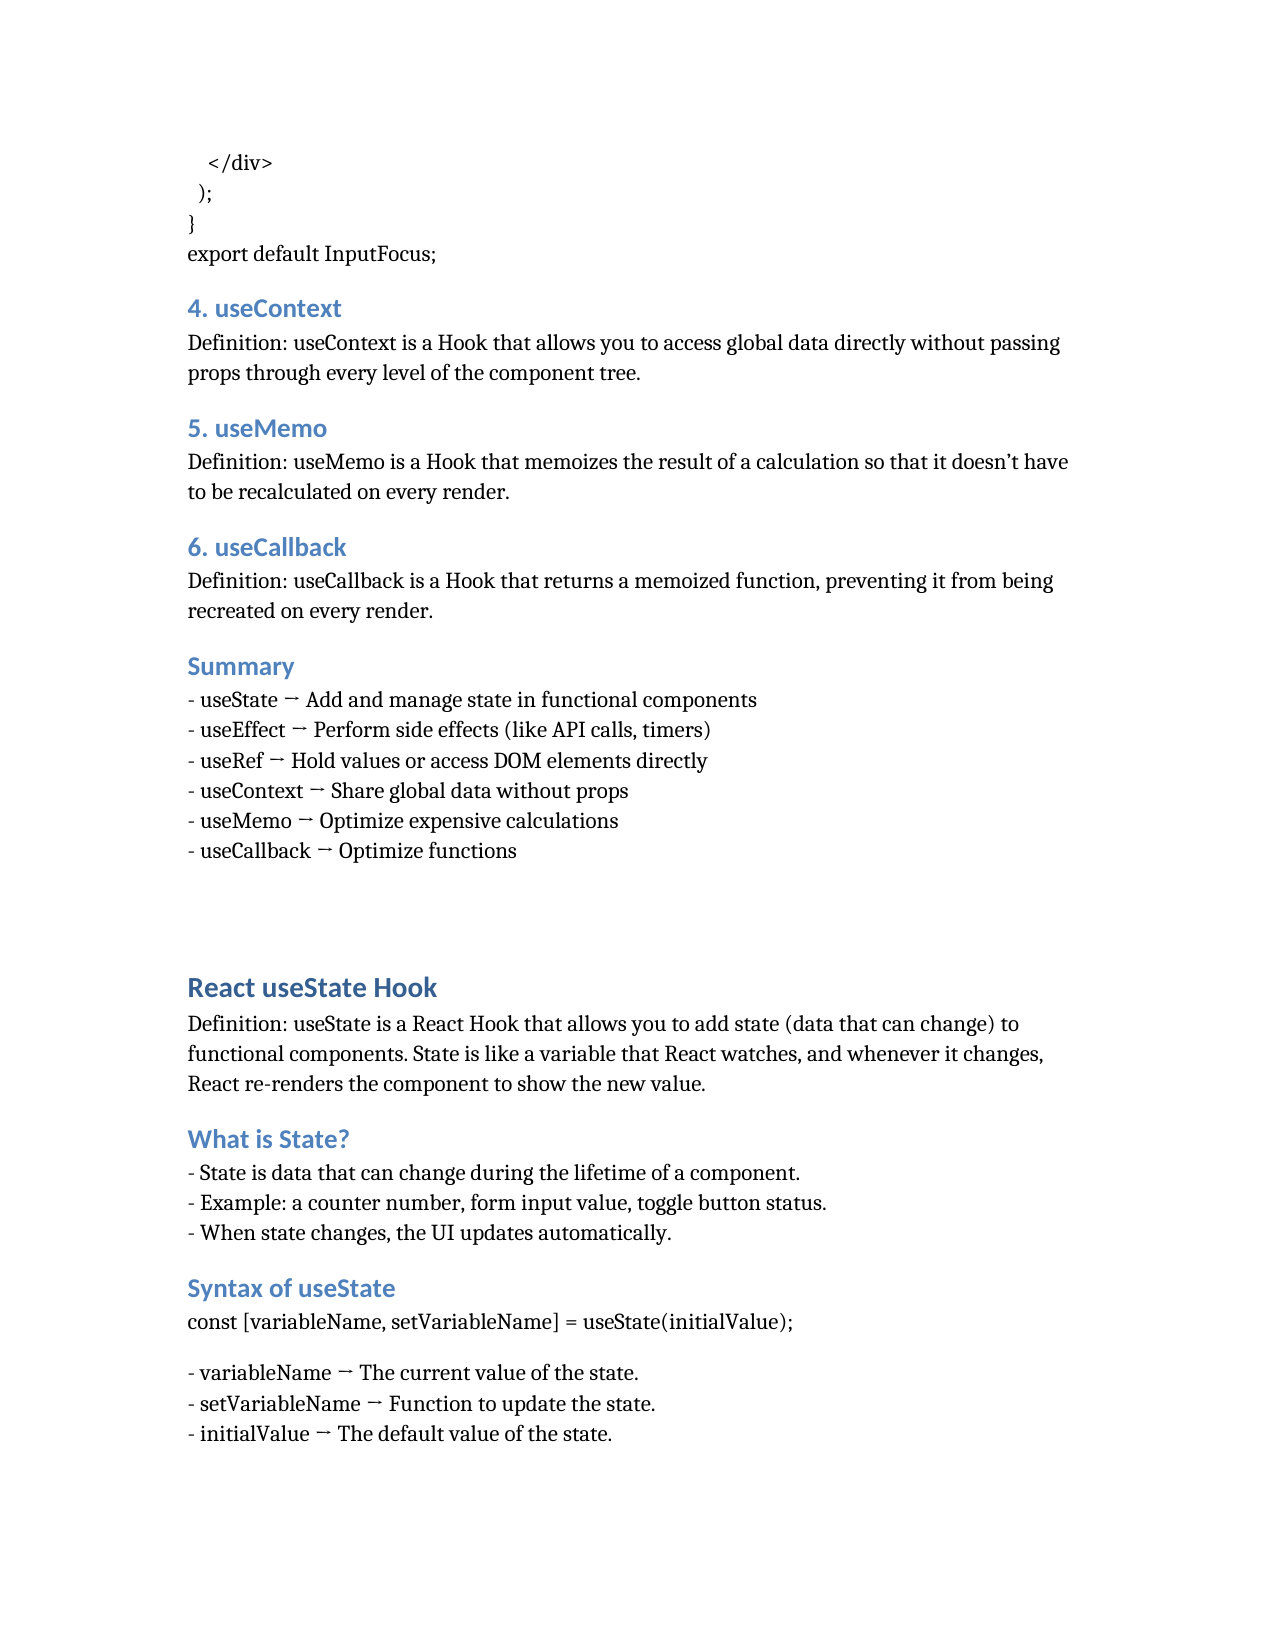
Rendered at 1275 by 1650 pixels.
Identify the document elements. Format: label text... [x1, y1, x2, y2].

text Definition: useContext is a Hook that allows you to access global data directly without passing props through every level of the component tree. [187, 329, 1087, 386]
subtitle 6. useCallback [187, 530, 1087, 563]
text Definition: useCallback is a Hook that returns a memoized function, preventing it from being recreated on every render. [187, 568, 1087, 624]
subtitle Summary [187, 649, 1087, 682]
subtitle 5. useMemo [187, 411, 1087, 444]
text Definition: useMemo is a Hook that memoizes the result of a calculation so that it doesn’t have to be recalculated on every render. [187, 449, 1087, 505]
text - State is data that can change during the lifetime of a component. - Example: a counter number, form input value, toggle button status. - When state changes, the UI updates automatically. [187, 1160, 1087, 1246]
text Definition: useState is a React Hook that allows you to add state (data that can change) to functional components. State is like a variable that React watches, and whenever it changes, React re-renders the component to show the new value. [187, 1010, 1087, 1097]
subtitle React useState Hook [187, 969, 1087, 1005]
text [187, 150, 1087, 267]
subtitle Syntax of useState [187, 1271, 1087, 1304]
text const [variableName, setVariableName] = useState(initialValue); [187, 1309, 1087, 1335]
text - useState → Add and manage state in functional components - useEffect → Perform side effects (like API calls, timers) - useRef → Hold values or access DOM elements directly - useContext → Share global data without props - useMemo → Optimize expensive calculations - useCallback → Optimize functions [187, 687, 1087, 864]
subtitle 4. useContext [187, 292, 1087, 325]
subtitle What is State? [187, 1122, 1087, 1155]
text - variableName → The current value of the state. - setVariableName → Function to update the state. - initialValue → The default value of the state. [187, 1360, 1087, 1447]
